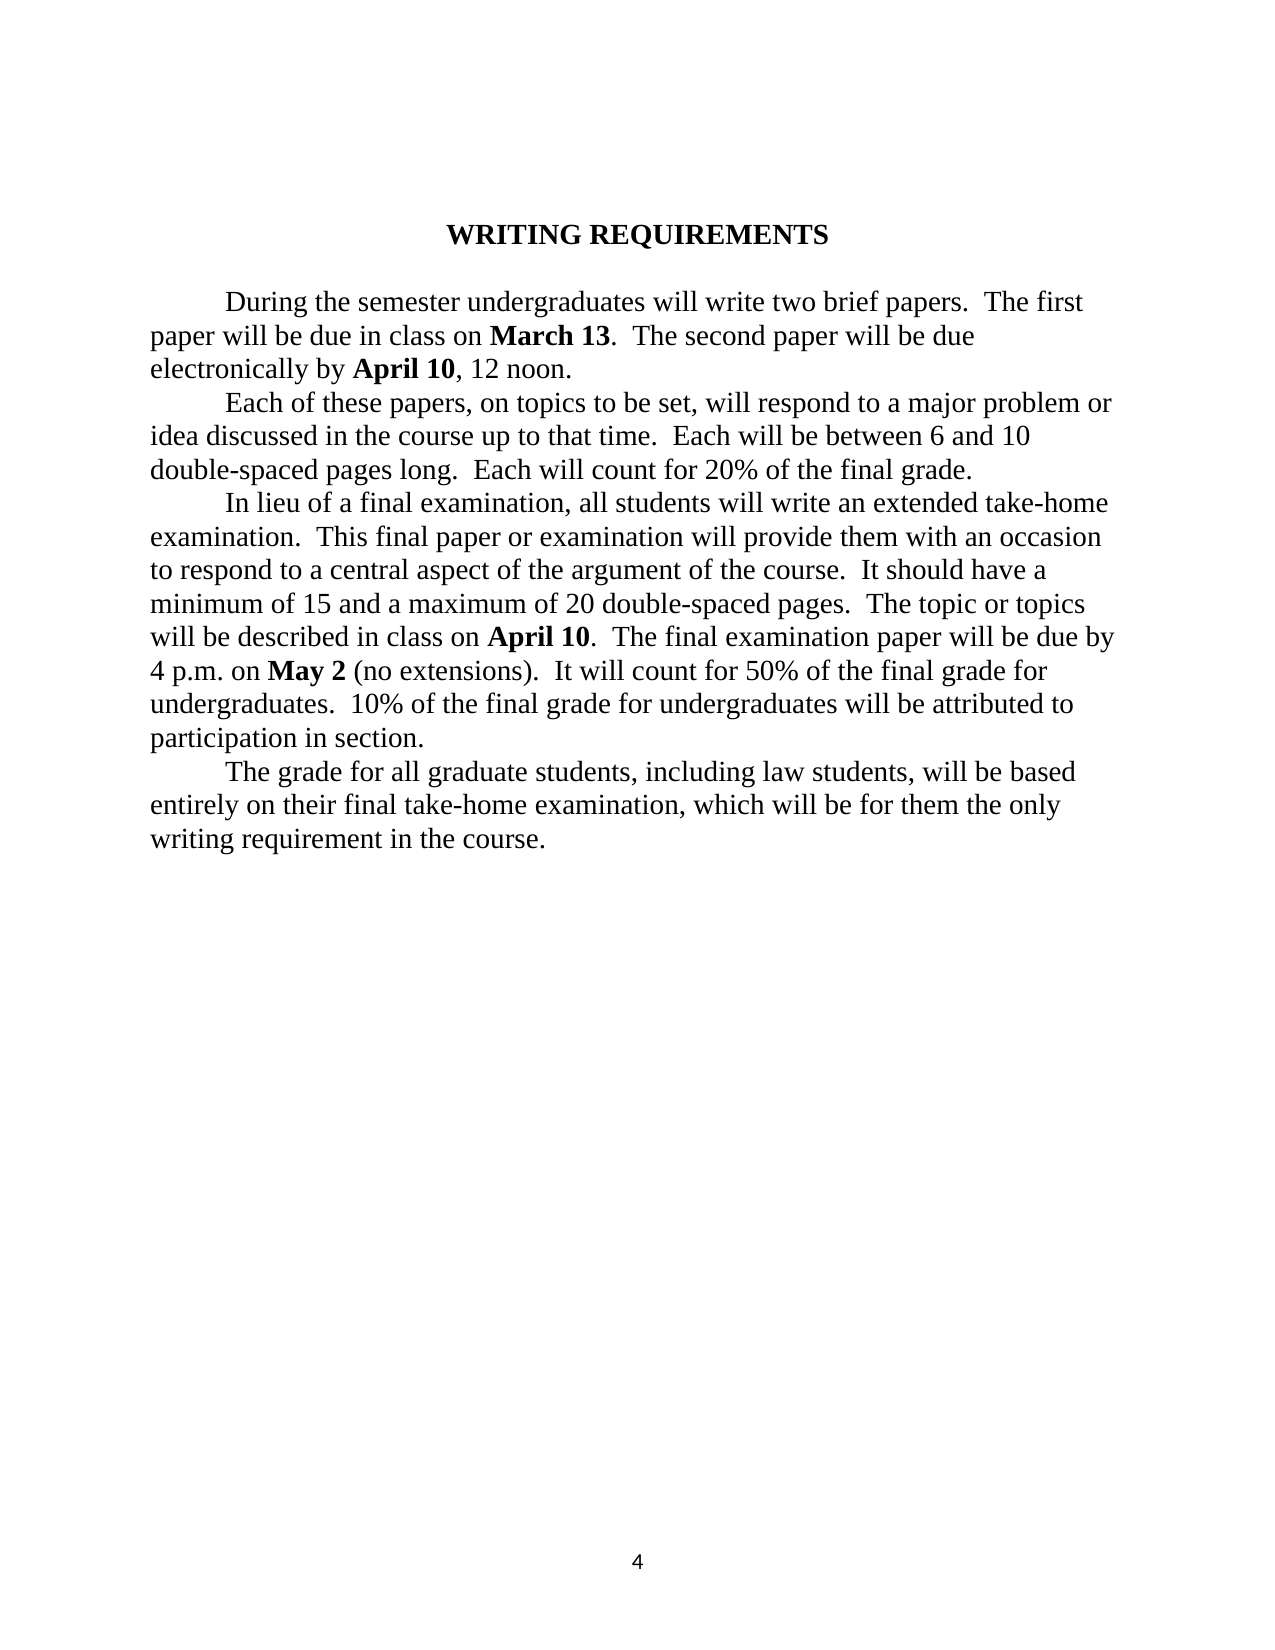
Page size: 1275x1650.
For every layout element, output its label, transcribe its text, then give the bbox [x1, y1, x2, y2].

text In lieu of a final examination, all students will write an extended take-home examination. This final paper or examination will provide them with an occasion to respond to a central aspect of the argument of the course. It should have a minimum of 15 and a maximum of 20 double-spaced pages. The topic or topics will be described in class on April 10. The final examination paper will be due by 4 p.m. on May 2 (no extensions). It will count for 50% of the final grade for undergraduates. 10% of the final grade for undergraduates will be attributed to participation in section. [150, 485, 1125, 754]
text The grade for all graduate students, including law students, will be based entirely on their final take-home examination, which will be for them the only writing requirement in the course. [150, 754, 1125, 854]
text During the semester undergraduates will write two brief papers. The first paper will be due in class on March 13. The second paper will be due electronically by April 10, 12 noon. [150, 284, 1125, 385]
text WRITING REQUIREMENTS [150, 217, 1125, 251]
text Each of these papers, on topics to be set, will respond to a major problem or idea discussed in the course up to that time. Each will be between 6 and 10 double-spaced pages long. Each will count for 20% of the final grade. [150, 385, 1125, 485]
